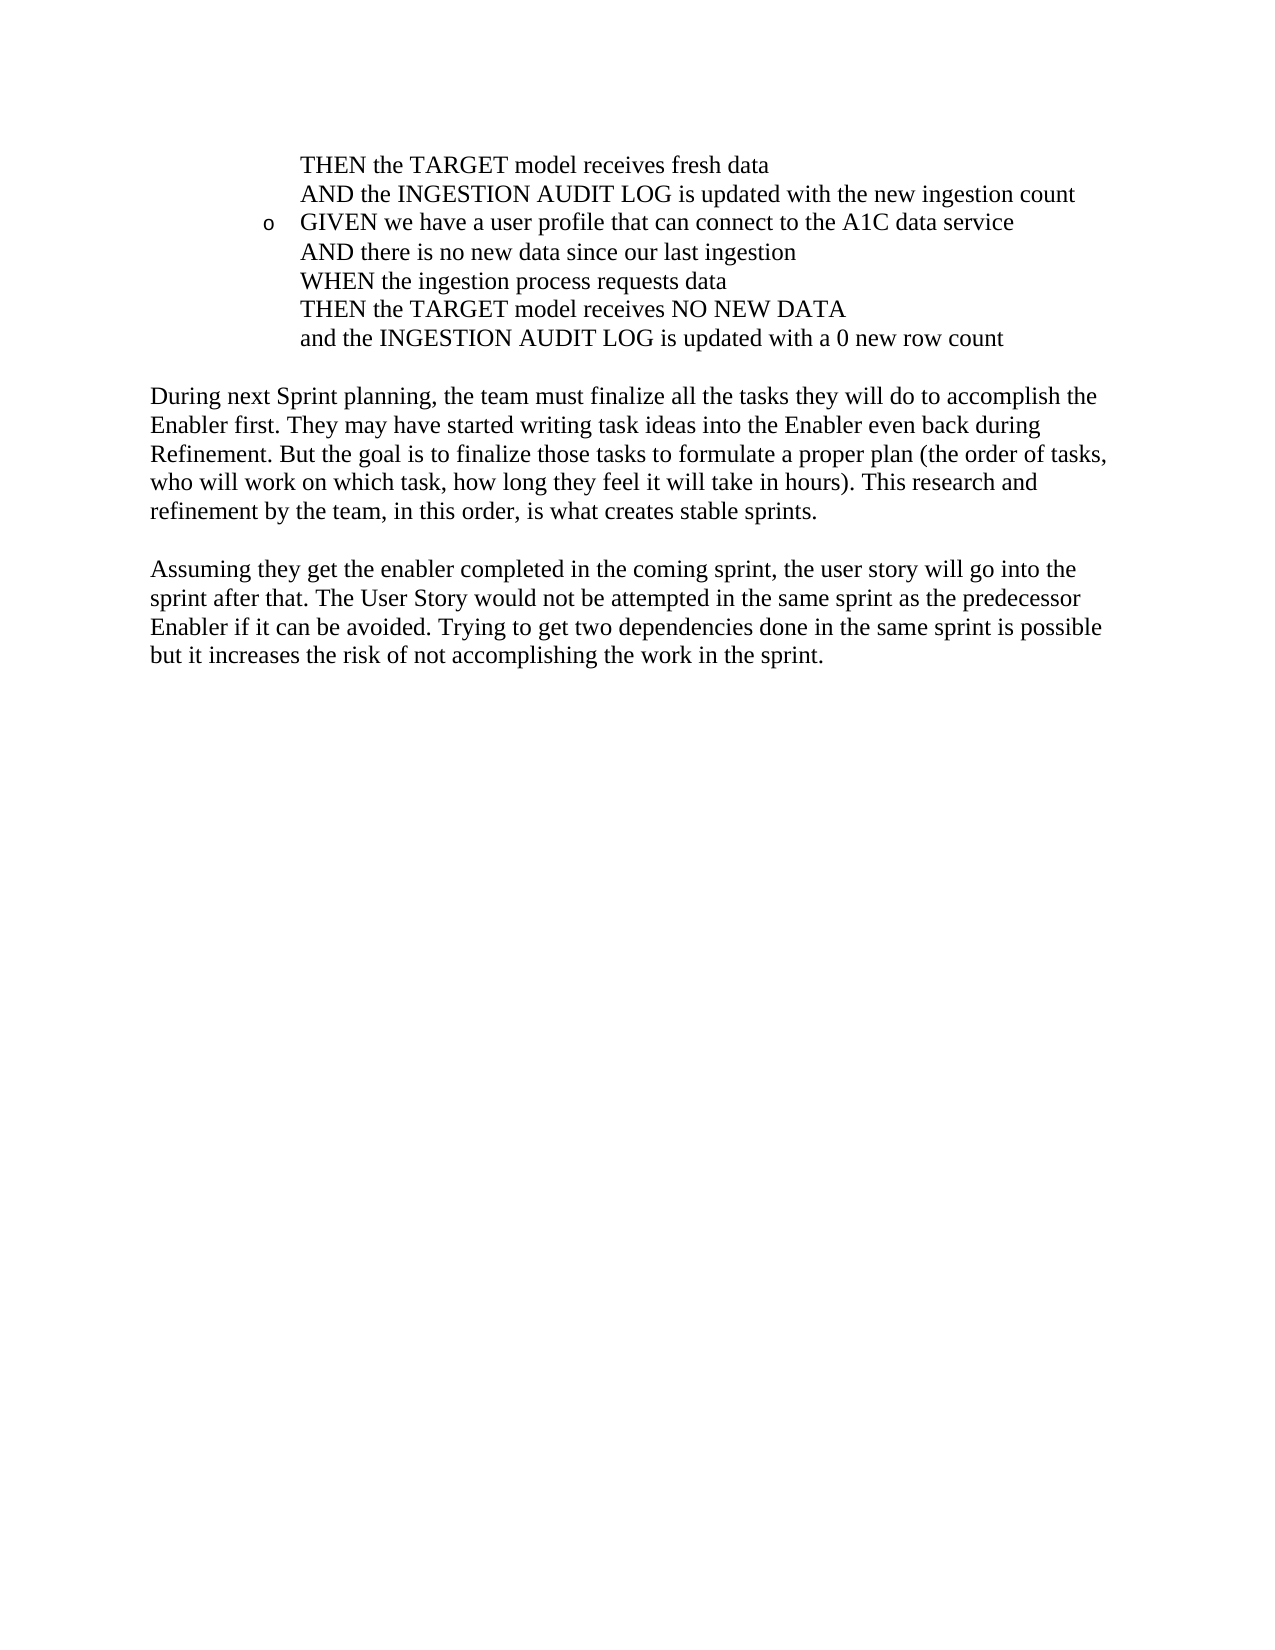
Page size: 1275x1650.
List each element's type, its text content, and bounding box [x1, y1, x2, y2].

text During next Sprint planning, the team must finalize all the tasks they will do to accomplish the Enabler first. They may have started writing task ideas into the Enabler even back during Refinement. But the goal is to finalize those tasks to formulate a proper plan (the order of tasks, who will work on which task, how long they feel it will take in hours). This research and refinement by the team, in this order, is what creates stable sprints. [150, 381, 1125, 525]
text Assuming they get the enabler completed in the coming sprint, the user story will go into the sprint after that. The User Story would not be attempted in the same sprint as the predecessor Enabler if it can be avoided. Trying to get two dependencies done in the same sprint is possible but it increases the risk of not accomplishing the work in the sprint. [150, 554, 1125, 669]
list GIVEN we have a user profile that can connect to the A1C data service AND there is no new data since our last ingestion WHEN the ingestion process requests data THEN the TARGET model receives NO NEW DATA and the INGESTION AUDIT LOG is updated with a 0 new row count [262, 207, 1125, 352]
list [262, 150, 1125, 207]
